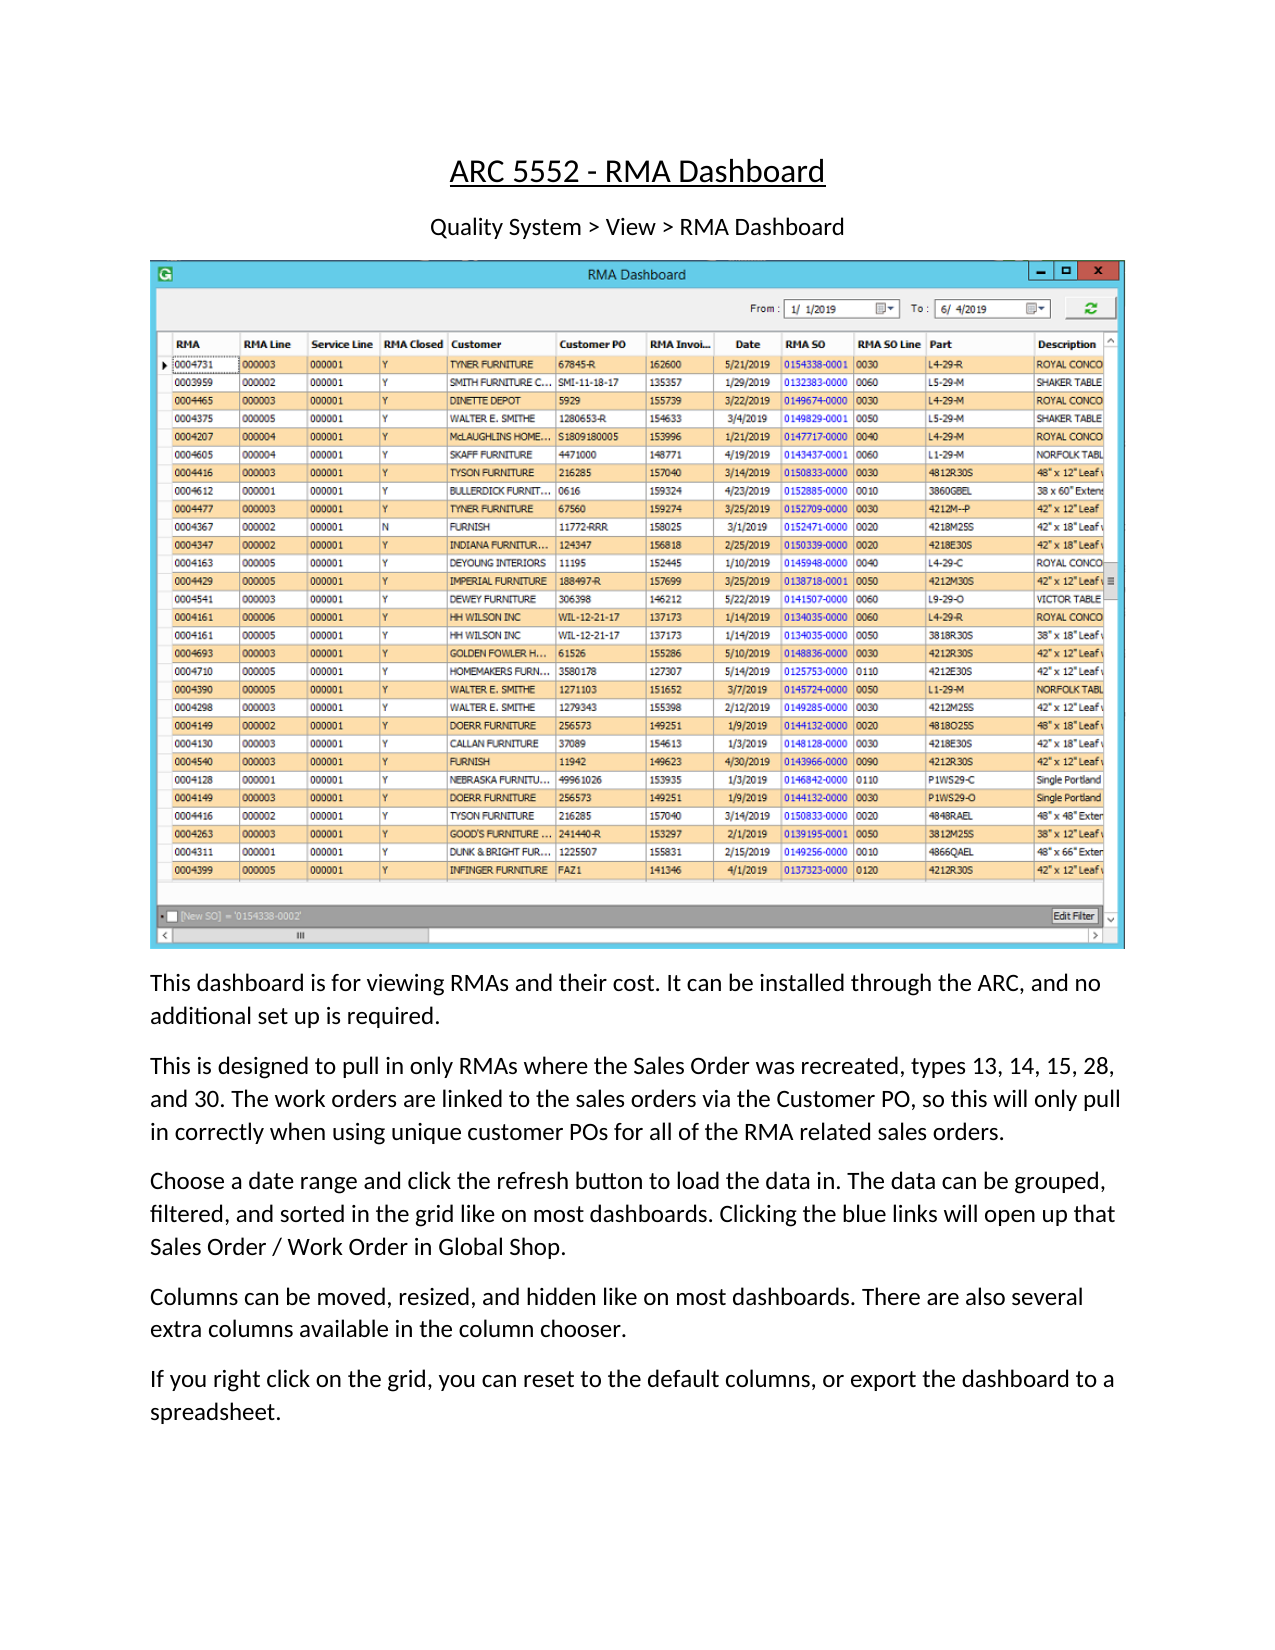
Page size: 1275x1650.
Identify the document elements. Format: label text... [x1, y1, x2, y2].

text This is designed to pull in only RMAs where the Sales Order was recreated, types 13, 14, 15, 28, and 30. The work orders are linked to the sales orders via the Customer PO, so this will only pull in correctly when using unique customer POs for all of the RMA related sales orders. [150, 1050, 1125, 1146]
text If you right click on the grid, you can reset to the default columns, or export the dashboard to a spreadsheet. [150, 1363, 1125, 1427]
text This dashboard is for viewing RMAs and their cost. It can be installed through the ARC, and no additional set up is required. [150, 967, 1125, 1031]
picture [150, 260, 1125, 949]
text Choose a date range and click the refresh button to load the data in. The data can be grouped, filtered, and sorted in the grid like on most dashboards. Clicking the blue links will open up that Sales Order / Work Order in Global Shop. [150, 1165, 1125, 1262]
text ARC 5552 - RMA Dashboard [150, 150, 1125, 191]
text Columns can be moved, resized, and hidden like on most dashboards. There are also several extra columns available in the column chooser. [150, 1281, 1125, 1344]
text Quality System > View > RMA Dashboard [150, 211, 1125, 241]
